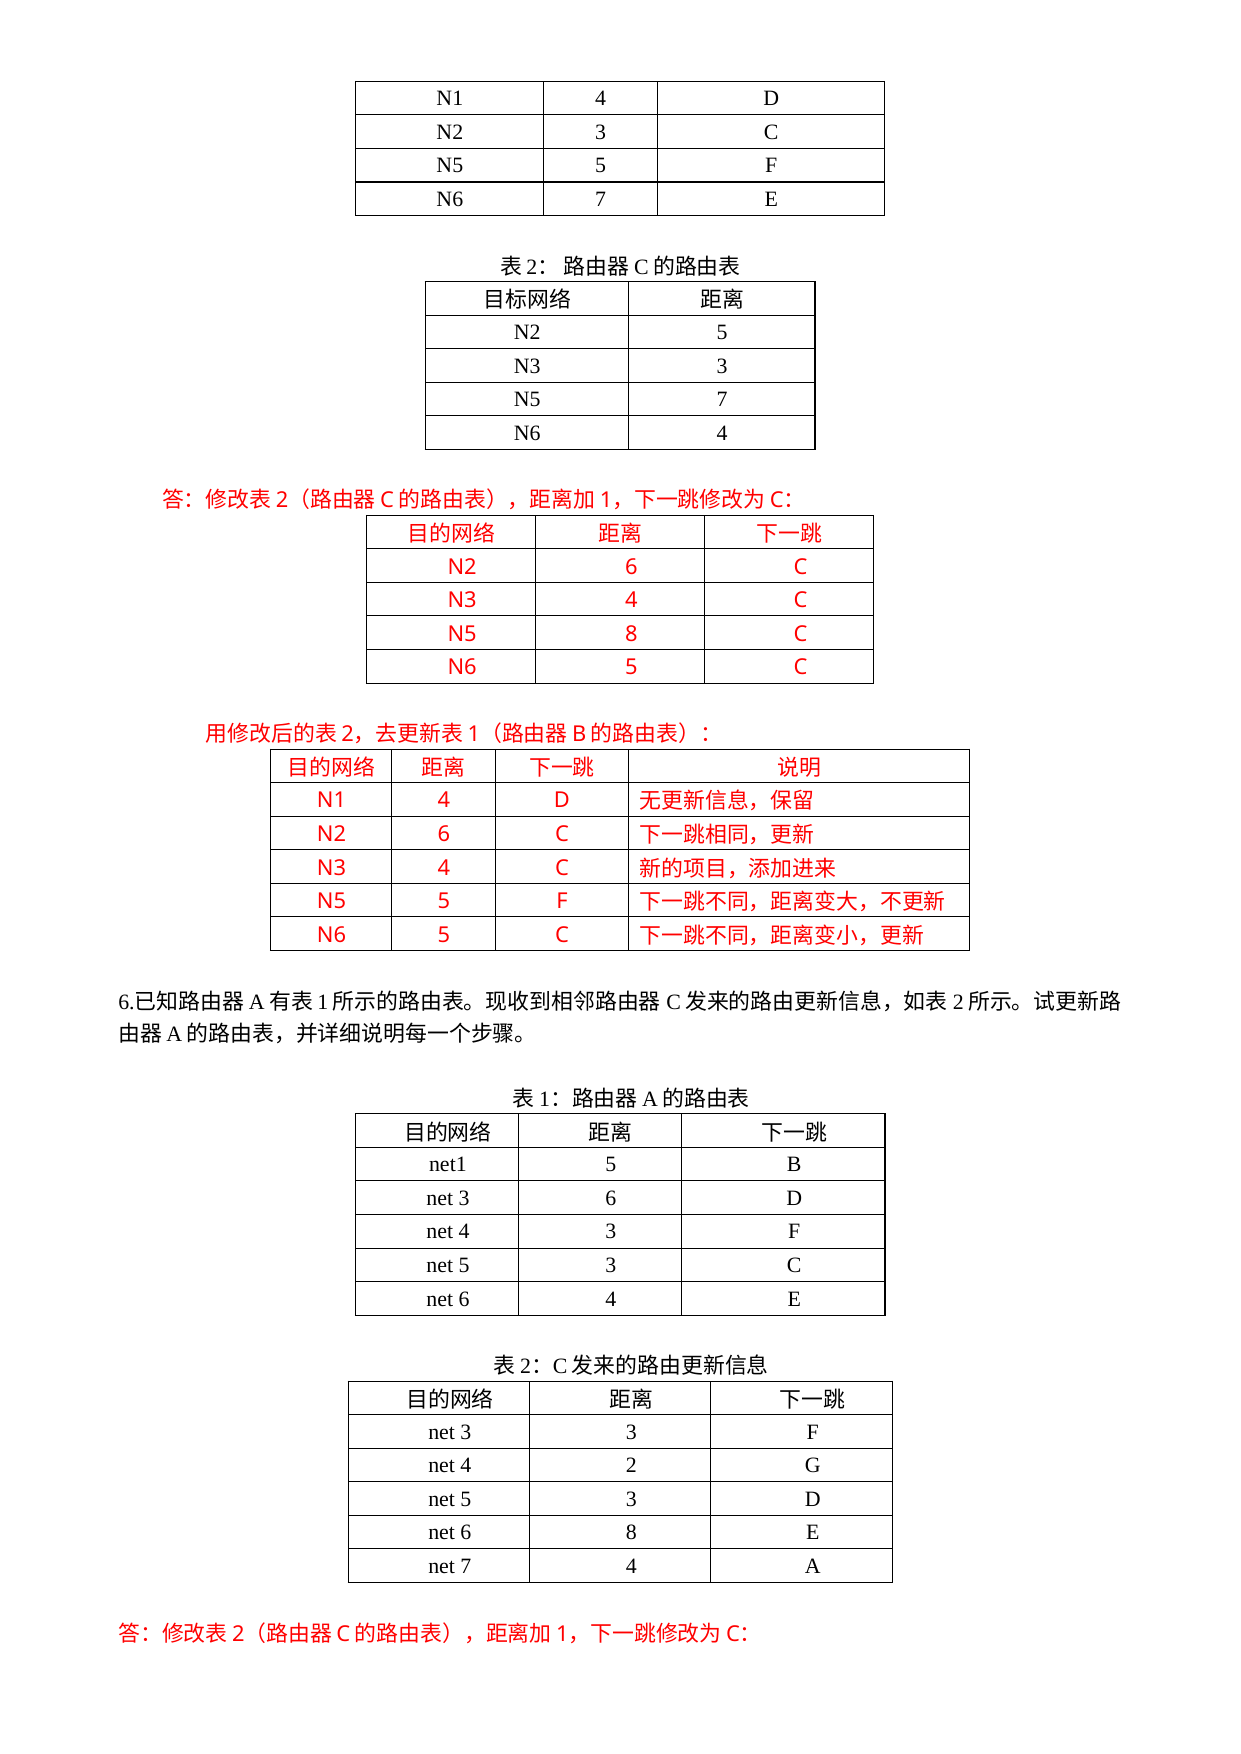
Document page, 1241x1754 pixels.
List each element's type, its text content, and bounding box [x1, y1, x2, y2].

table_cell E [658, 183, 884, 215]
text 表2： 路由器C的路由表 [118, 248, 1122, 281]
table_header 目的网络 [356, 1114, 518, 1147]
table_cell net 5 [349, 1482, 529, 1515]
table_cell net 7 [349, 1549, 529, 1582]
table_cell A [711, 1549, 892, 1582]
table_cell 5 [392, 917, 495, 950]
table_cell D [496, 783, 628, 816]
table_cell N6 [356, 183, 543, 215]
text 表2：C发来的路由更新信息 [118, 1348, 1122, 1381]
table_cell 6 [519, 1181, 681, 1214]
table_cell 无更新信息，保留 [629, 783, 969, 816]
table_cell 4 [519, 1282, 681, 1314]
table_cell C [705, 583, 873, 615]
table_cell 3 [519, 1249, 681, 1281]
table_cell F [711, 1415, 892, 1448]
table_header 距离 [629, 282, 814, 314]
text 答：修改表2（路由器C的路由表），距离加1，下一跳修改为C： [118, 482, 1122, 515]
table_header 目的网络 [271, 750, 391, 782]
table_cell N6 [271, 917, 391, 950]
table_cell 2 [530, 1449, 710, 1481]
table_cell 7 [629, 383, 814, 415]
table_cell 5 [536, 650, 704, 682]
table_header 目的网络 [349, 1382, 529, 1414]
table_cell net 4 [356, 1215, 518, 1247]
table_cell 3 [519, 1215, 681, 1247]
table_cell 4 [544, 82, 657, 114]
table_cell 4 [536, 583, 704, 615]
table_cell 4 [392, 850, 495, 883]
table_cell 3 [544, 115, 657, 148]
table_cell F [658, 149, 884, 181]
table_cell net 4 [349, 1449, 529, 1481]
table_cell N5 [367, 616, 535, 649]
table_cell N2 [426, 316, 628, 348]
text 用修改后的表2，去更新表1（路由器B的路由表）： [118, 716, 1122, 748]
table_cell B [682, 1148, 884, 1180]
table_cell N5 [426, 383, 628, 415]
table_cell 3 [530, 1482, 710, 1515]
table_cell N6 [426, 416, 628, 449]
table_header 下一跳 [682, 1114, 884, 1147]
table_header 下一跳 [711, 1382, 892, 1414]
table_cell N5 [356, 149, 543, 181]
table_cell C [496, 850, 628, 883]
table_cell 5 [629, 316, 814, 348]
table_cell net 3 [356, 1181, 518, 1214]
table_cell C [496, 817, 628, 849]
text 答：修改表2（路由器C的路由表），距离加1，下一跳修改为C： [118, 1615, 1122, 1648]
table_header 下一跳 [496, 750, 628, 782]
table_cell net1 [356, 1148, 518, 1180]
table_cell 下一跳相同，更新 [629, 817, 969, 849]
table_cell 4 [530, 1549, 710, 1582]
table_cell C [705, 549, 873, 582]
table_cell 3 [629, 349, 814, 382]
table_cell C [496, 917, 628, 950]
table_cell 6 [392, 817, 495, 849]
table_cell net 6 [356, 1282, 518, 1314]
table_cell N2 [356, 115, 543, 148]
table_cell 5 [544, 149, 657, 181]
table_cell 下一跳不同，距离变大，不更新 [629, 884, 969, 916]
table_cell C [705, 650, 873, 682]
table_cell G [711, 1449, 892, 1481]
table_cell net 6 [349, 1516, 529, 1548]
table_cell D [682, 1181, 884, 1214]
table_cell net 3 [349, 1415, 529, 1448]
table_header 目的网络 [367, 516, 535, 548]
table_cell N3 [271, 850, 391, 883]
table_cell D [711, 1482, 892, 1515]
table_header 距离 [392, 750, 495, 782]
table_header 说明 [629, 750, 969, 782]
text 6.已知路由器A有表1所示的路由表。现收到相邻路由器C发来的路由更新信息，如表2所示。试更新路由器A的路由表，并详细说明每一个步骤。 [118, 983, 1122, 1048]
table_cell N3 [426, 349, 628, 382]
table_cell N6 [367, 650, 535, 682]
table_header 下一跳 [705, 516, 873, 548]
table_cell net 5 [356, 1249, 518, 1281]
table_cell C [682, 1249, 884, 1281]
table_cell 5 [392, 884, 495, 916]
table_cell 下一跳不同，距离变小，更新 [629, 917, 969, 950]
table_cell N5 [271, 884, 391, 916]
text 表1：路由器A的路由表 [118, 1081, 1122, 1113]
table_cell N2 [367, 549, 535, 582]
table_cell E [682, 1282, 884, 1314]
table_cell F [682, 1215, 884, 1247]
table_cell 7 [544, 183, 657, 215]
table_cell E [711, 1516, 892, 1548]
table_cell 新的项目，添加进来 [629, 850, 969, 883]
table_cell 3 [530, 1415, 710, 1448]
table_cell 4 [392, 783, 495, 816]
table_cell N3 [367, 583, 535, 615]
table_cell N1 [271, 783, 391, 816]
table_header 目标网络 [426, 282, 628, 314]
table_cell N1 [356, 82, 543, 114]
table_cell 4 [629, 416, 814, 449]
table_cell 5 [519, 1148, 681, 1180]
table_header 距离 [536, 516, 704, 548]
table_header 距离 [519, 1114, 681, 1147]
table_header 距离 [530, 1382, 710, 1414]
table_cell 8 [536, 616, 704, 649]
table_cell 8 [530, 1516, 710, 1548]
table_cell 6 [536, 549, 704, 582]
table_cell C [658, 115, 884, 148]
table_cell N2 [271, 817, 391, 849]
table_cell C [705, 616, 873, 649]
table_cell D [658, 82, 884, 114]
table_cell F [496, 884, 628, 916]
